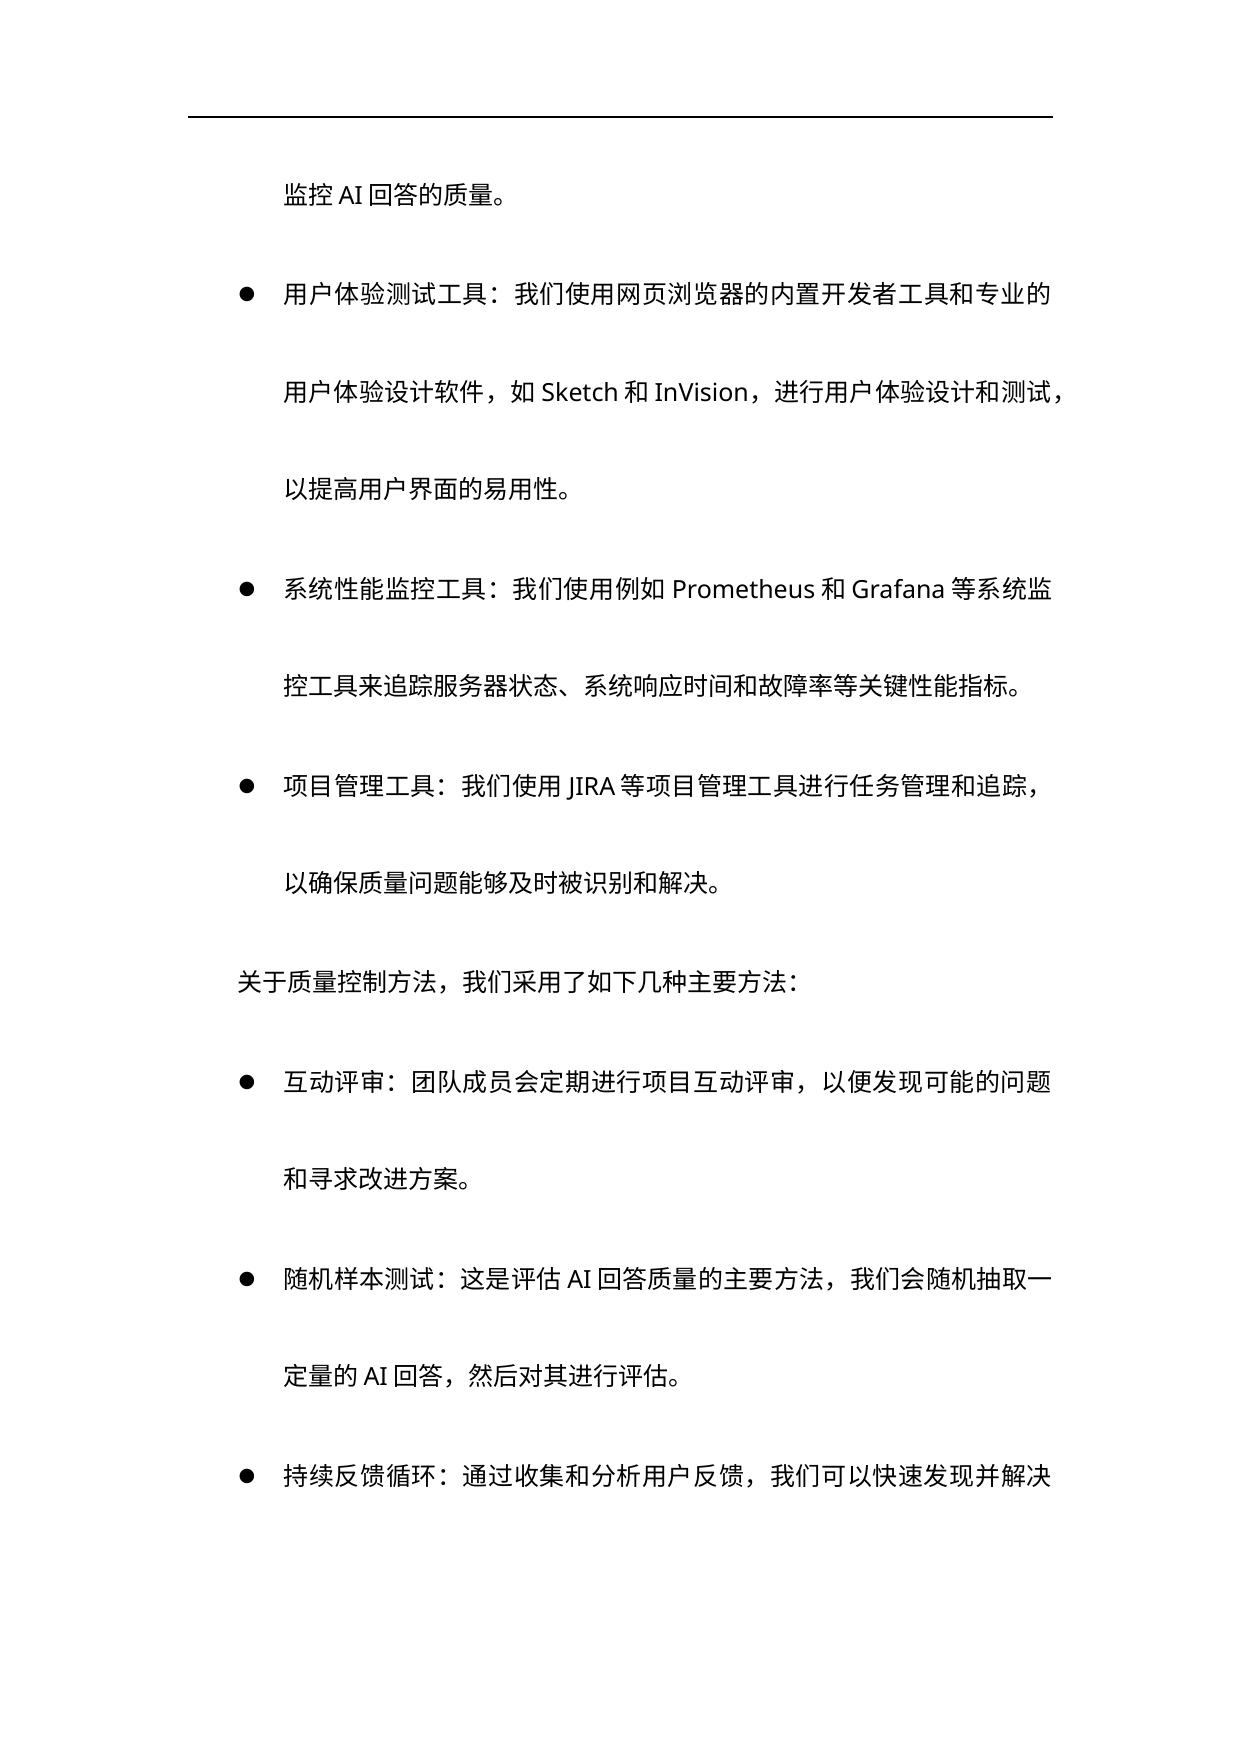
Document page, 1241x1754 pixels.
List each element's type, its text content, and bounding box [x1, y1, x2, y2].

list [237, 1442, 1053, 1507]
list 互动评审：团队成员会定期进行项目互动评审，以便发现可能的问题和寻求改进方案。 [237, 1048, 1053, 1210]
list 项目管理工具：我们使用JIRA等项目管理工具进行任务管理和追踪，以确保质量问题能够及时被识别和解决。 [237, 752, 1053, 914]
list 随机样本测试：这是评估AI回答质量的主要方法，我们会随机抽取一定量的AI回答，然后对其进行评估。 [237, 1245, 1053, 1407]
list 用户体验测试工具：我们使用网页浏览器的内置开发者工具和专业的用户体验设计软件，如Sketch和InVision，进行用户体验设计和测试，以提高用户界面的易用性。 [237, 260, 1053, 520]
text 关于质量控制方法，我们采用了如下几种主要方法： [187, 948, 1053, 1013]
list 系统性能监控工具：我们使用例如Prometheus和Grafana等系统监控工具来追踪服务器状态、系统响应时间和故障率等关键性能指标。 [237, 555, 1053, 717]
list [237, 161, 1053, 226]
